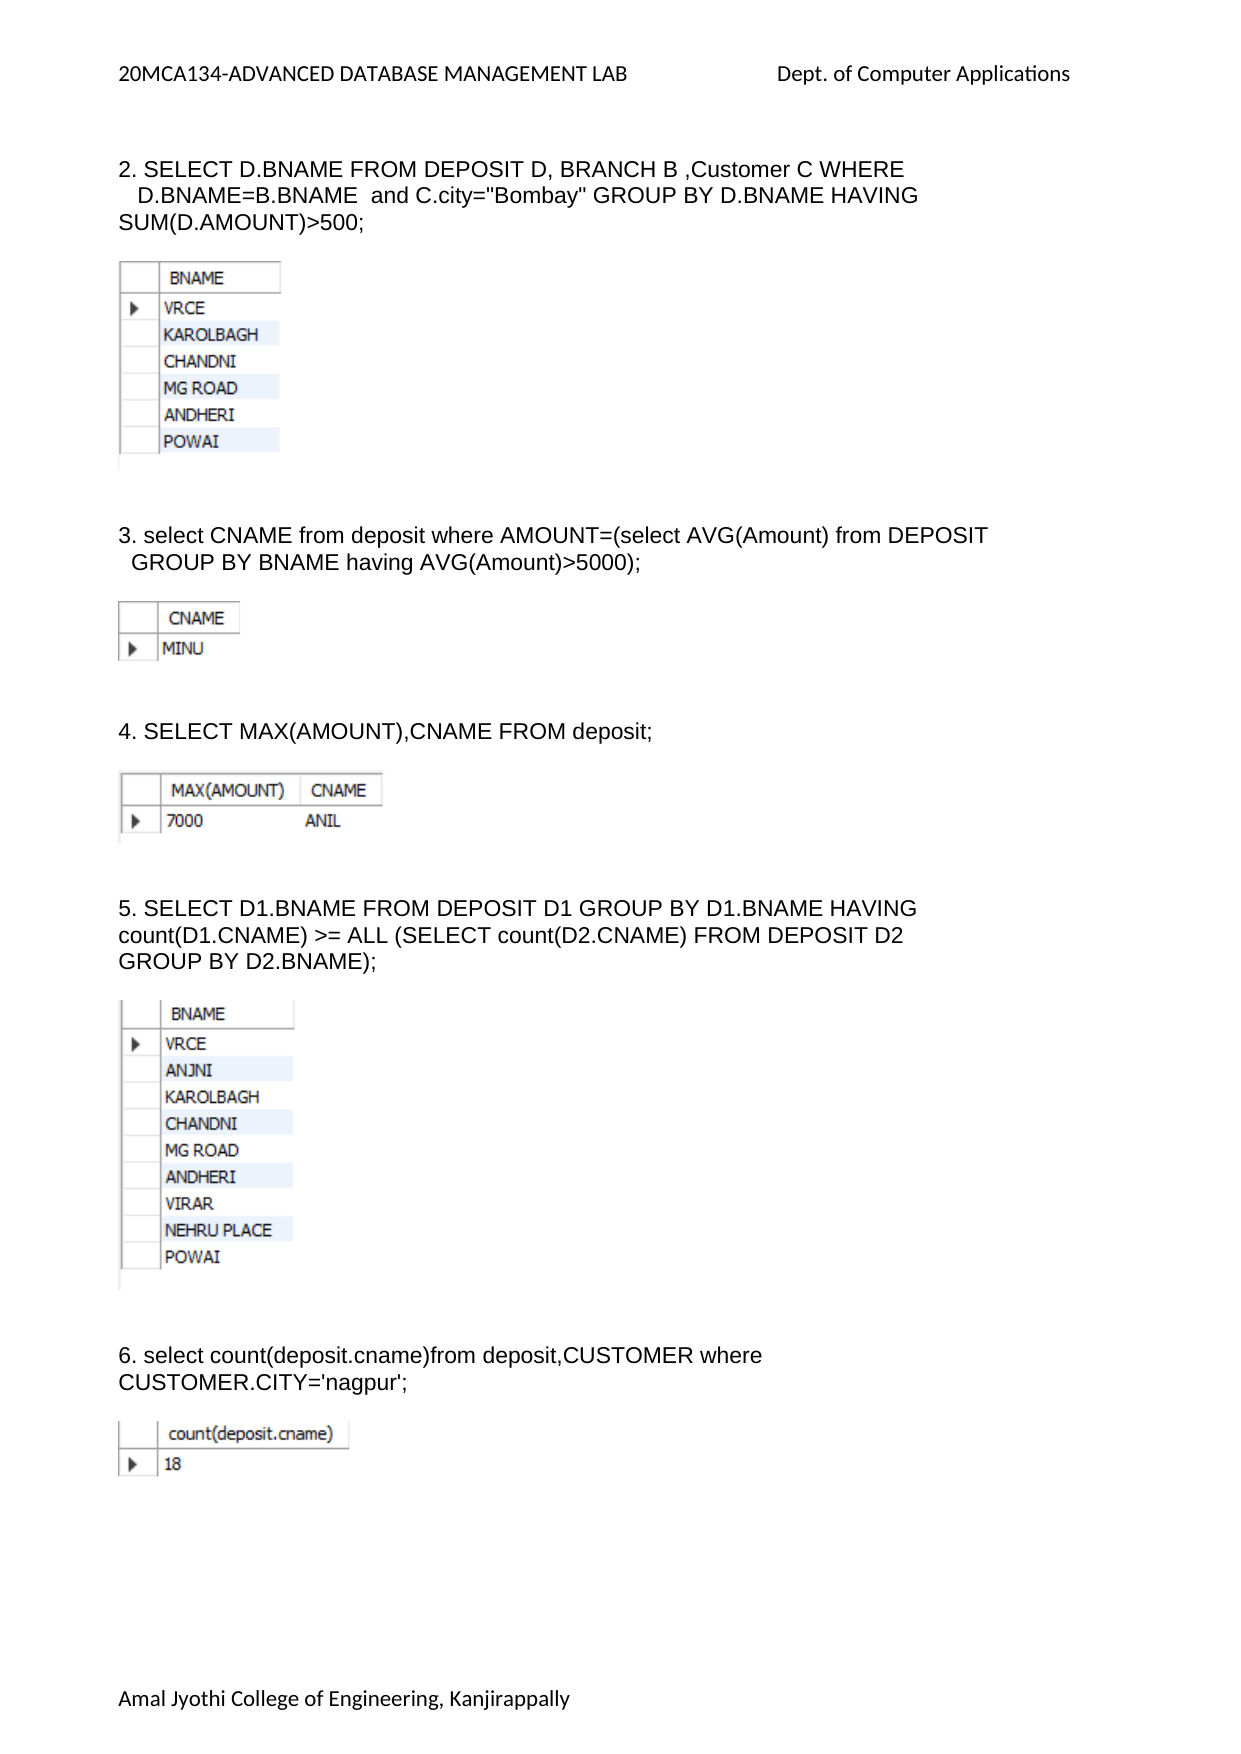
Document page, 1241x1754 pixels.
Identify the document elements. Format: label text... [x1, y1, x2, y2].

text 6. select count(deposit.cname)from deposit,CUSTOMER where [118, 1342, 1167, 1369]
text 2. SELECT D.BNAME FROM DEPOSIT D, BRANCH B ,Customer C WHERE [118, 156, 1167, 182]
picture [118, 261, 286, 470]
picture [118, 1421, 350, 1491]
text D.BNAME=B.BNAME and C.city="Bombay" GROUP BY D.BNAME HAVING SUM(D.AMOUNT)>500; [118, 182, 1167, 235]
picture [118, 601, 241, 666]
text GROUP BY BNAME having AVG(Amount)>5000); [118, 548, 1167, 575]
text 4. SELECT MAX(AMOUNT),CNAME FROM deposit; [118, 718, 1167, 744]
text CUSTOMER.CITY='nagpur'; [118, 1369, 1167, 1395]
text 3. select CNAME from deposit where AMOUNT=(select AVG(Amount) from DEPOSIT [118, 522, 1167, 548]
text count(D1.CNAME) >= ALL (SELECT count(D2.CNAME) FROM DEPOSIT D2 [118, 922, 1167, 948]
picture [118, 770, 386, 843]
text 5. SELECT D1.BNAME FROM DEPOSIT D1 GROUP BY D1.BNAME HAVING [118, 895, 1167, 922]
text GROUP BY D2.BNAME); [118, 948, 1167, 974]
picture [118, 1000, 298, 1290]
